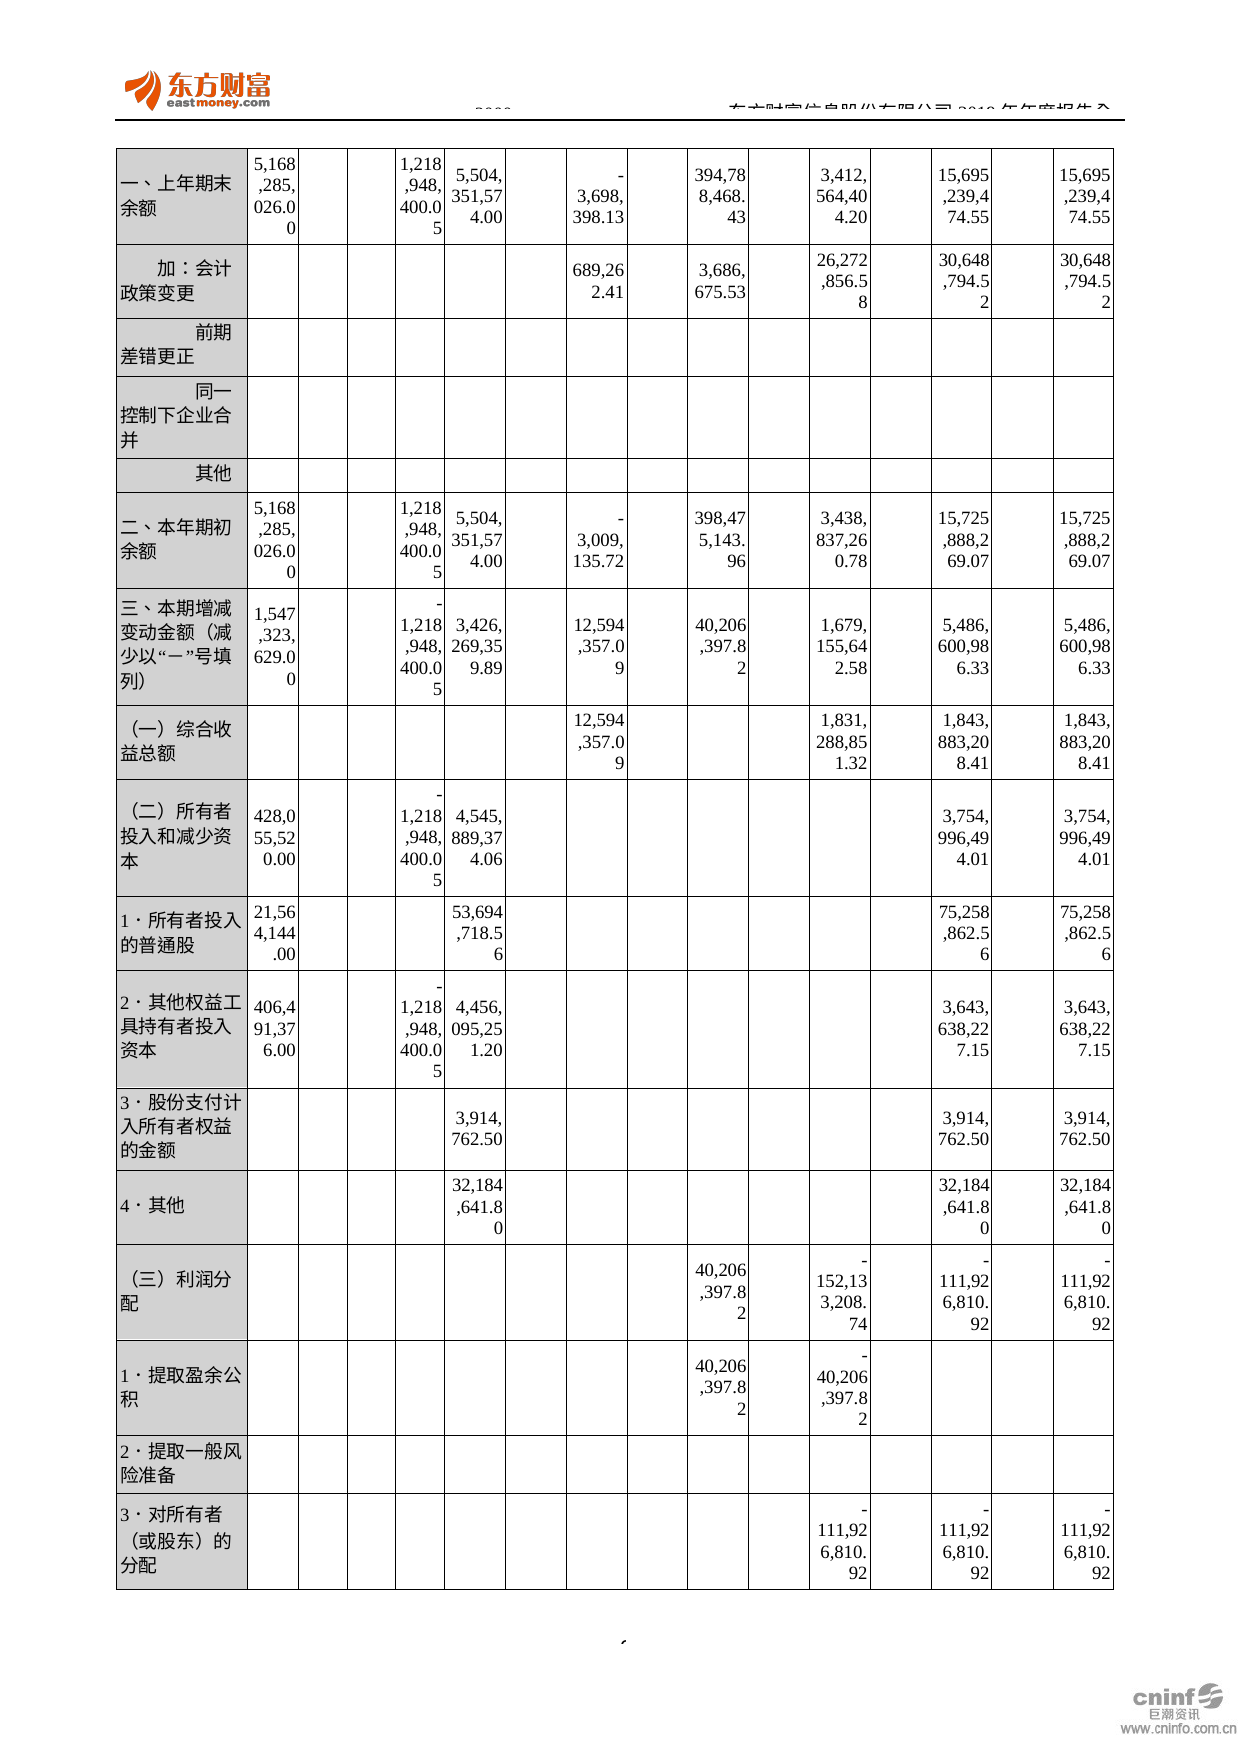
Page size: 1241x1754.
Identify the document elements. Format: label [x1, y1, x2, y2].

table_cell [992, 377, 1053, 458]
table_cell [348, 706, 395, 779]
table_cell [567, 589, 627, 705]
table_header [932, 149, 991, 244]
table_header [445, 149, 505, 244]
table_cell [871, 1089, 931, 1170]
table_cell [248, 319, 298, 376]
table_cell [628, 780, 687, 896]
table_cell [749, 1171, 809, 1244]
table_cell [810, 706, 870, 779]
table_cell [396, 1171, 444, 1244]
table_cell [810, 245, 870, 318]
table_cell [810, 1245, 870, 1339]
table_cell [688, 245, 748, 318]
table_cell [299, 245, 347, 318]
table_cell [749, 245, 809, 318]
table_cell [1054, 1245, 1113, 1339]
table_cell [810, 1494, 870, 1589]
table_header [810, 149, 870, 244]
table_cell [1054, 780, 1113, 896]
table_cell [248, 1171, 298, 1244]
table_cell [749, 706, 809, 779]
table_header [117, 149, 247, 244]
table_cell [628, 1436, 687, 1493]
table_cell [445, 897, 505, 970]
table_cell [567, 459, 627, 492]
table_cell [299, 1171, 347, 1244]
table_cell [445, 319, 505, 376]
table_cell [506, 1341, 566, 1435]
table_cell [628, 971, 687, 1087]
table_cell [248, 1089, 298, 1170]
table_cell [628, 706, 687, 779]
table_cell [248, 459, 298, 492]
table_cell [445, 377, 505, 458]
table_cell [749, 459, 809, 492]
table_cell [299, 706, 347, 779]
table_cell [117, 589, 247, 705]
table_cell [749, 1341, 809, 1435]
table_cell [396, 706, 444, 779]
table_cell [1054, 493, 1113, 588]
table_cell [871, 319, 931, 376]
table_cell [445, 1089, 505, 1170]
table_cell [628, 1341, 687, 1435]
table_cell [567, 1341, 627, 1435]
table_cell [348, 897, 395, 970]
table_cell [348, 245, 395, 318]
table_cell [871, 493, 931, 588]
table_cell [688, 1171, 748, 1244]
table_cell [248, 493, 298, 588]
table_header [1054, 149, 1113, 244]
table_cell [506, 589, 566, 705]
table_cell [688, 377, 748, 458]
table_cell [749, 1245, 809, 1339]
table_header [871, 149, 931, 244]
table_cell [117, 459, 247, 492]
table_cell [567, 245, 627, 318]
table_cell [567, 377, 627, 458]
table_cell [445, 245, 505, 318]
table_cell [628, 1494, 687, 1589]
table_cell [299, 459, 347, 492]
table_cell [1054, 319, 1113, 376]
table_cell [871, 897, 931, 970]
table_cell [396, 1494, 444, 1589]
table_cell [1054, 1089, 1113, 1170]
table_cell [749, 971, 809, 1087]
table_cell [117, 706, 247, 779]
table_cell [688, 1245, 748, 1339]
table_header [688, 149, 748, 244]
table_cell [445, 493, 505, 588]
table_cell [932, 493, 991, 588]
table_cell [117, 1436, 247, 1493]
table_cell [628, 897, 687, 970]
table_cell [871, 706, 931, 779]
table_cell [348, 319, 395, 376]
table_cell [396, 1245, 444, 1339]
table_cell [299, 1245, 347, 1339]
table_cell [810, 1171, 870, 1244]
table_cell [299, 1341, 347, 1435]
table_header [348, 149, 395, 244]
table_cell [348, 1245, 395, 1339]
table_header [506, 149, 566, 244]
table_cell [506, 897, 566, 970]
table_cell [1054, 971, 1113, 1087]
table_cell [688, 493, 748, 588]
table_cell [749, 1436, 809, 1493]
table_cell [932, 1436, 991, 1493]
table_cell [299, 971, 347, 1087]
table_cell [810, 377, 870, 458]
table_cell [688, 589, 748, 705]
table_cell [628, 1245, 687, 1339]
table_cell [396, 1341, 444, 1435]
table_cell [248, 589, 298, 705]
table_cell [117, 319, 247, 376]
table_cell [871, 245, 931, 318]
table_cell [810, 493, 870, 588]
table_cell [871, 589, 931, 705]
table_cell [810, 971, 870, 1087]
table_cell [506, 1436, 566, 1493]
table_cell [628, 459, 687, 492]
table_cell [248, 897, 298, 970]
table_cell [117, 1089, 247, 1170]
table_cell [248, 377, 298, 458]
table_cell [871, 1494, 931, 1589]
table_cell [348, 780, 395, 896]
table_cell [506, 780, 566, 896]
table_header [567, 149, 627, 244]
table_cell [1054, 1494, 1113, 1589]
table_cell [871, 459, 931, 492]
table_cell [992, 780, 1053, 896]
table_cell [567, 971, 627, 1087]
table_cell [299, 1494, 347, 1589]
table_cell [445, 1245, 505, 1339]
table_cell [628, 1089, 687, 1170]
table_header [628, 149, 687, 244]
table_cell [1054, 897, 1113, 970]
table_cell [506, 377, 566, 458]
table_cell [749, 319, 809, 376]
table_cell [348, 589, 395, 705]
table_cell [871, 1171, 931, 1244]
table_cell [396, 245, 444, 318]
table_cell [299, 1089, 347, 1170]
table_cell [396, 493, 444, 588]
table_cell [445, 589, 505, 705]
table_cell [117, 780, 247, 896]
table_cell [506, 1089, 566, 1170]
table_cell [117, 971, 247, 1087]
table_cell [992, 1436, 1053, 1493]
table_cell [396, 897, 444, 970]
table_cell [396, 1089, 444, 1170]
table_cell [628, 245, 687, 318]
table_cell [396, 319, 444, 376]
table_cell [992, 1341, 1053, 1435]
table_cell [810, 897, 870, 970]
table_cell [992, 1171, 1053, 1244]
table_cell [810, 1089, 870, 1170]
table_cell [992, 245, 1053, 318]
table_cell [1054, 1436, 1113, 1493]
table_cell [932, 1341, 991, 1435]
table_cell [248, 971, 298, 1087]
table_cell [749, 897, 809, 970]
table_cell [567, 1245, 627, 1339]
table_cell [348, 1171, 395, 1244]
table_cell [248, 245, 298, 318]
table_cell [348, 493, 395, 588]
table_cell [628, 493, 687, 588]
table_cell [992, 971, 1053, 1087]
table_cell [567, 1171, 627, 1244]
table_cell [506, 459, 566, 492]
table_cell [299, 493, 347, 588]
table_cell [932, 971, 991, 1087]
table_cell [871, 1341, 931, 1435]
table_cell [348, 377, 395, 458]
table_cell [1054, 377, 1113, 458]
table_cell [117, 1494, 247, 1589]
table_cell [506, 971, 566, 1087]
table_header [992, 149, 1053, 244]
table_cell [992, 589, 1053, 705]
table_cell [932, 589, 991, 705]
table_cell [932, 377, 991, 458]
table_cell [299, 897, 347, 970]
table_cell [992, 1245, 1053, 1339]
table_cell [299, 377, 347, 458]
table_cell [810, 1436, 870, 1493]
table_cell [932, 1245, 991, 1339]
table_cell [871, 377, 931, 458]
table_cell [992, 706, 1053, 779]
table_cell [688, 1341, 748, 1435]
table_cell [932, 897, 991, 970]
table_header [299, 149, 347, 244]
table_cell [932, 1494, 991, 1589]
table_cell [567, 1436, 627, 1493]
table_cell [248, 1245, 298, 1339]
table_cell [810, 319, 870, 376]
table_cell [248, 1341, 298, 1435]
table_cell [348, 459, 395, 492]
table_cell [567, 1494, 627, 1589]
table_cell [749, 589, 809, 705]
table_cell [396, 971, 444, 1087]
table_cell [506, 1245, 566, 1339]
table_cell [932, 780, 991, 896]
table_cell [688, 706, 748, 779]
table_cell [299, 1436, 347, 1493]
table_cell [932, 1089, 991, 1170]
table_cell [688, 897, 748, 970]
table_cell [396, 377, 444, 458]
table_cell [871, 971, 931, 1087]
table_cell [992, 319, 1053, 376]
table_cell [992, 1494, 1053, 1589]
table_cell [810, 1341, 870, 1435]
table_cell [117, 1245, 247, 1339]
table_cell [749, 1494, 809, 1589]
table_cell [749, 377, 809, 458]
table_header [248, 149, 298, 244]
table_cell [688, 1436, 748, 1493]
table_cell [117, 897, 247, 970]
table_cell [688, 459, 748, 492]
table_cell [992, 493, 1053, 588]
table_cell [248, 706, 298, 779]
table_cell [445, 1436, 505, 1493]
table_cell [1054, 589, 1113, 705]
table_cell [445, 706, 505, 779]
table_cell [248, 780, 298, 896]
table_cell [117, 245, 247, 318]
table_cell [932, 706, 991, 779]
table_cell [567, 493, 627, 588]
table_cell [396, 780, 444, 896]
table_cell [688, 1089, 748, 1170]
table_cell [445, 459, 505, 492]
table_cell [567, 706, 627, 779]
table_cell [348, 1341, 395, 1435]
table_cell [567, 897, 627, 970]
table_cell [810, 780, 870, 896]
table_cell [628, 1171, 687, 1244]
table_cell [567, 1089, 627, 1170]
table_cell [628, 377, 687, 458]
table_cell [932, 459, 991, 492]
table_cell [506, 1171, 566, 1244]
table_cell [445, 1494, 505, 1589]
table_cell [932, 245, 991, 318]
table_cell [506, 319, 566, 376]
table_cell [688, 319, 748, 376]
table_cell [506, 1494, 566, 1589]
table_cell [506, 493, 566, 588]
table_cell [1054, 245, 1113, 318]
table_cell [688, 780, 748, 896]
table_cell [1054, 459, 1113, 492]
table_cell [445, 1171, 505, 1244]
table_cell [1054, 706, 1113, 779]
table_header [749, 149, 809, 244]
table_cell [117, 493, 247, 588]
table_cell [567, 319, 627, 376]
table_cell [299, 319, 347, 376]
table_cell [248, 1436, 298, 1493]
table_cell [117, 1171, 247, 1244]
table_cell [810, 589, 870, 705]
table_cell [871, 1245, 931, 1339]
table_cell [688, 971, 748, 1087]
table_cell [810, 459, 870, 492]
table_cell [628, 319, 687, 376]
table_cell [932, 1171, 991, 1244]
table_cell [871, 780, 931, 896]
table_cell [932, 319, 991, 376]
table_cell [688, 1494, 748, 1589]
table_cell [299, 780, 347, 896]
picture [1115, 1680, 1240, 1737]
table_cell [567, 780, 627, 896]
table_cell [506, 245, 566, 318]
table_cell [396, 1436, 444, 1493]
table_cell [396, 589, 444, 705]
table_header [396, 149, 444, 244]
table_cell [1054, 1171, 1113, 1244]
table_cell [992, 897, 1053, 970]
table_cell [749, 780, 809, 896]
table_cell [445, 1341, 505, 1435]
picture [125, 70, 270, 111]
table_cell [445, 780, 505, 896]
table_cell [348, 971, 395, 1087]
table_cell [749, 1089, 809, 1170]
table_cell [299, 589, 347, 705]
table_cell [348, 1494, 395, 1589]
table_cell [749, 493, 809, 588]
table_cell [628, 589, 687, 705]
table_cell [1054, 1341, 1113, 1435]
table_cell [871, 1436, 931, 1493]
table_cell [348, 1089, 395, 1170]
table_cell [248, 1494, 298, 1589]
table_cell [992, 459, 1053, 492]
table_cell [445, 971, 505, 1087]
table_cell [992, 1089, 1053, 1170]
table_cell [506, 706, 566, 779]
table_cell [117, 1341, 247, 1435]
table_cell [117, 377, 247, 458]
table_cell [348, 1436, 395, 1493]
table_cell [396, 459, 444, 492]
